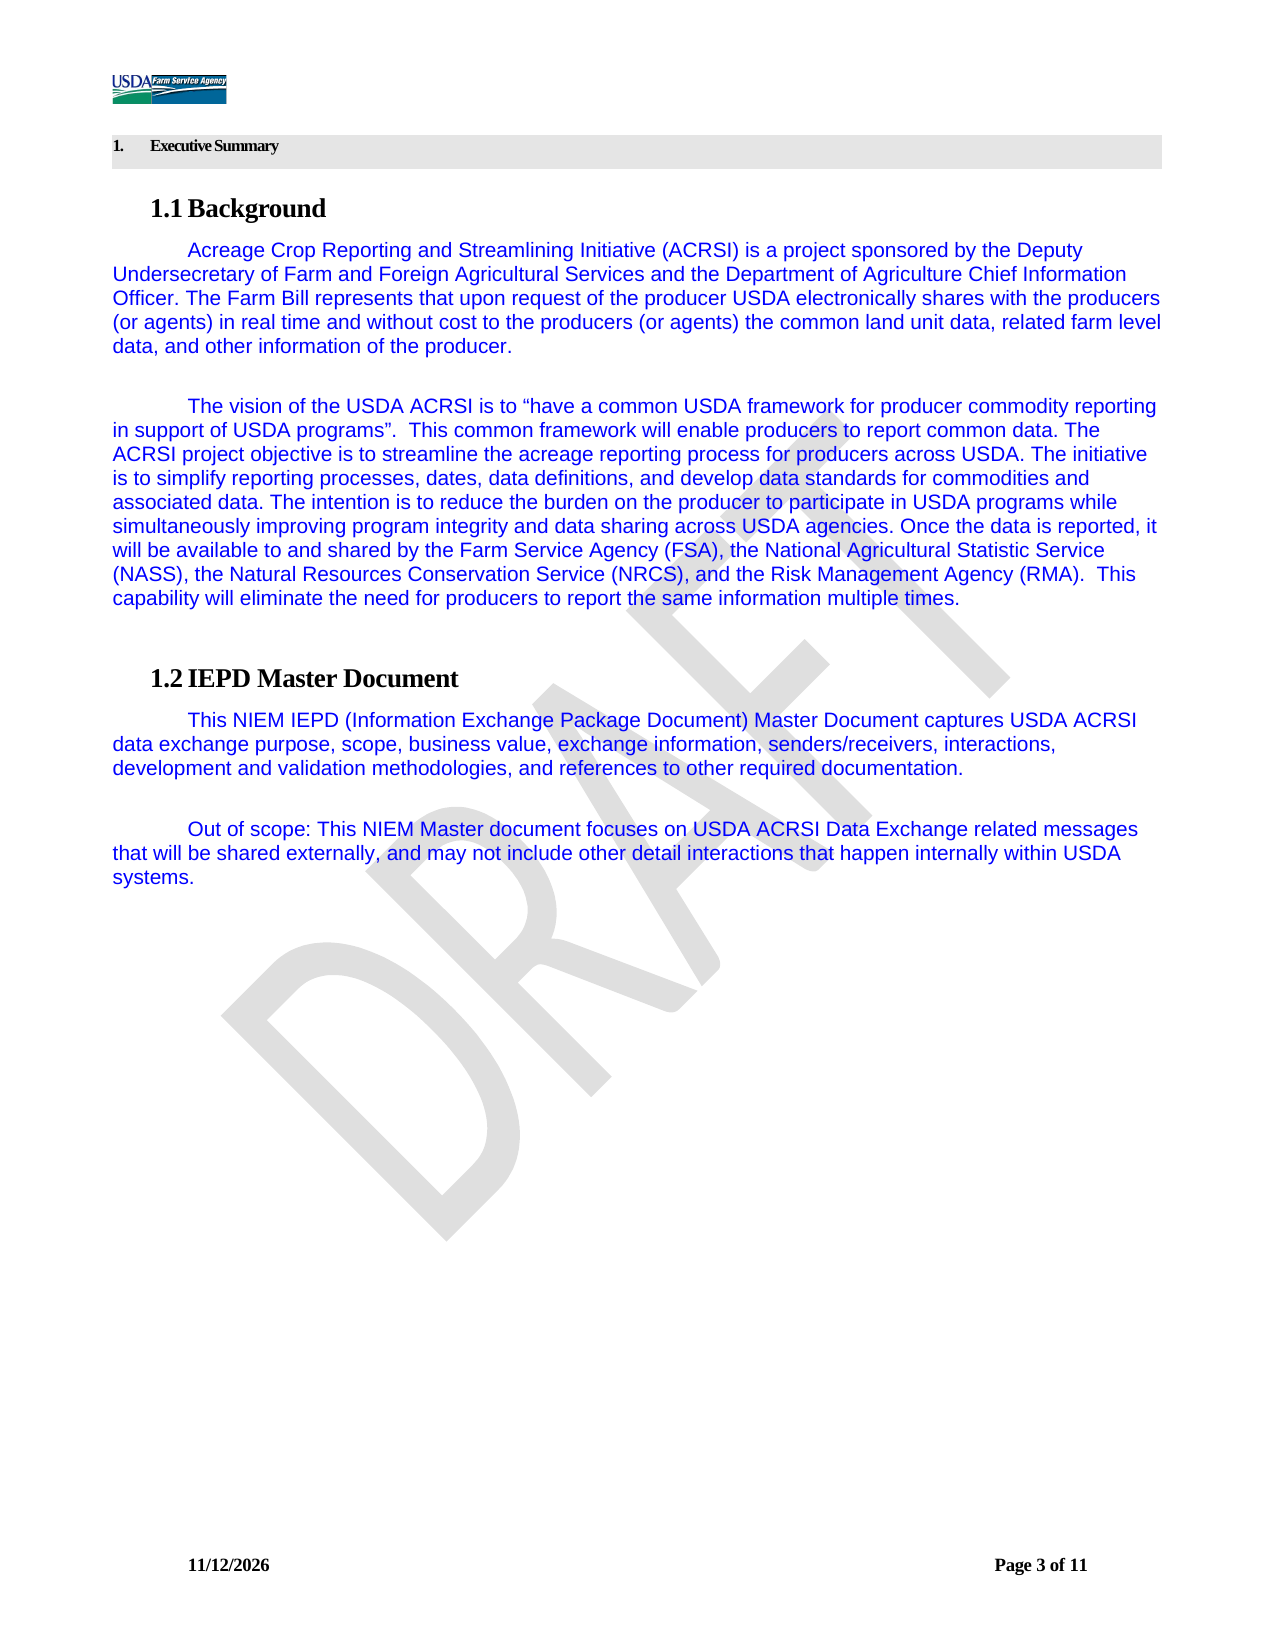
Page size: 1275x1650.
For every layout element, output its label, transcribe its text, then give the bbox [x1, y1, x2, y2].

text Acreage Crop Reporting and Streamlining Initiative (ACRSI) is a project sponsored by the Deputy Undersecretary of Farm and Foreign Agricultural Services and the Department of Agriculture Chief Information Officer. The Farm Bill represents that upon request of the producer USDA electronically shares with the producers (or agents) in real time and without cost to the producers (or agents) the common land unit data, related farm level data, and other information of the producer. [112, 238, 1162, 357]
picture [202, 78, 227, 84]
subtitle IEPD Master Document [150, 663, 1162, 694]
subtitle Executive Summary [112, 135, 1162, 169]
text This NIEM IEPD (Information Exchange Package Document) Master Document captures USDA ACRSI data exchange purpose, scope, business value, exchange information, senders/receivers, interactions, development and validation methodologies, and references to other required documentation. [112, 708, 1162, 780]
subtitle Background [150, 192, 1162, 223]
text Out of scope: This NIEM Master document focuses on USDA ACRSI Data Exchange related messages that will be shared externally, and may not include other detail interactions that happen internally within USDA systems. [112, 817, 1162, 888]
text The vision of the USDA ACRSI is to “have a common USDA framework for producer commodity reporting in support of USDA programs”. This common framework will enable producers to report common data. The ACRSI project objective is to streamline the acreage reporting process for producers across USDA. The initiative is to simplify reporting processes, dates, data definitions, and develop data standards for commodities and associated data. The intention is to reduce the burden on the producer to participate in USDA programs while simultaneously improving program integrity and data sharing across USDA agencies. Once the data is reported, it will be available to and shared by the Farm Service Agency (FSA), the National Agricultural Statistic Service (NASS), the Natural Resources Conservation Service (NRCS), and the Risk Management Agency (RMA). This capability will eliminate the need for producers to report the same information multiple times. [112, 394, 1162, 609]
picture [157, 79, 169, 83]
picture [173, 78, 198, 83]
picture [112, 75, 168, 104]
